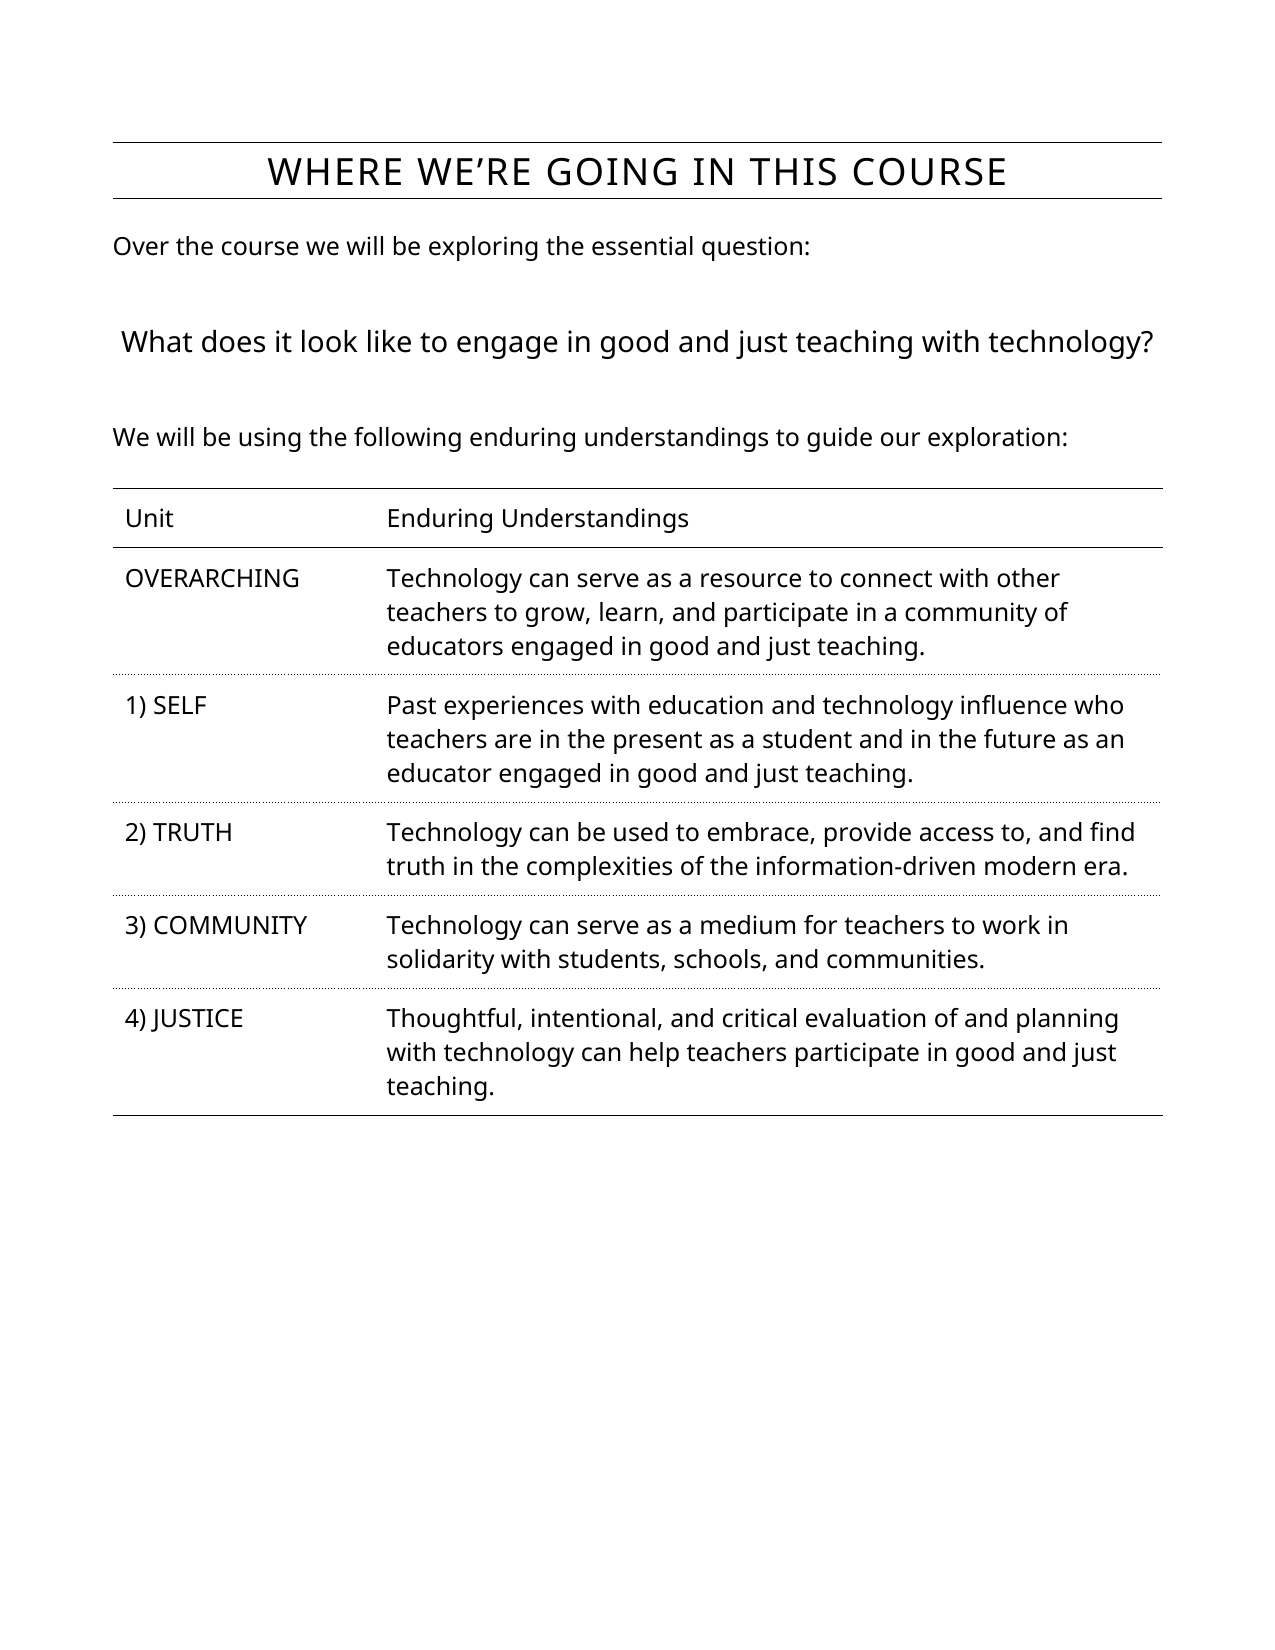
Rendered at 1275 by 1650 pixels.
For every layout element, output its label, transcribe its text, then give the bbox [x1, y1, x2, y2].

text We will be using the following enduring understandings to guide our exploration: [112, 386, 1162, 488]
text Over the course we will be exploring the essential question: [112, 228, 1162, 296]
subtitle Where We’re Going In This Course [112, 143, 1162, 199]
table_cell 1) SELF [113, 674, 374, 802]
table_header Unit [113, 489, 374, 547]
text What does it look like to engage in good and just teaching with technology? [112, 321, 1162, 361]
table_cell 3) COMMUNITY [113, 895, 374, 988]
table_cell Technology can serve as a medium for teachers to work in solidarity with students, schools, and communities. [374, 895, 1162, 988]
table_cell OVERARCHING [113, 548, 374, 674]
table_cell Thoughtful, intentional, and critical evaluation of and planning with technology can help teachers participate in good and just teaching. [374, 988, 1162, 1115]
table_header Enduring Understandings [374, 489, 1162, 547]
table_cell Technology can serve as a resource to connect with other teachers to grow, learn, and participate in a community of educators engaged in good and just teaching. [374, 548, 1162, 674]
table_cell 2) TRUTH [113, 802, 374, 895]
table_cell Technology can be used to embrace, provide access to, and find truth in the complexities of the information-driven modern era. [374, 802, 1162, 895]
table_cell Past experiences with education and technology influence who teachers are in the present as a student and in the future as an educator engaged in good and just teaching. [374, 674, 1162, 802]
table_cell 4) JUSTICE [113, 988, 374, 1115]
